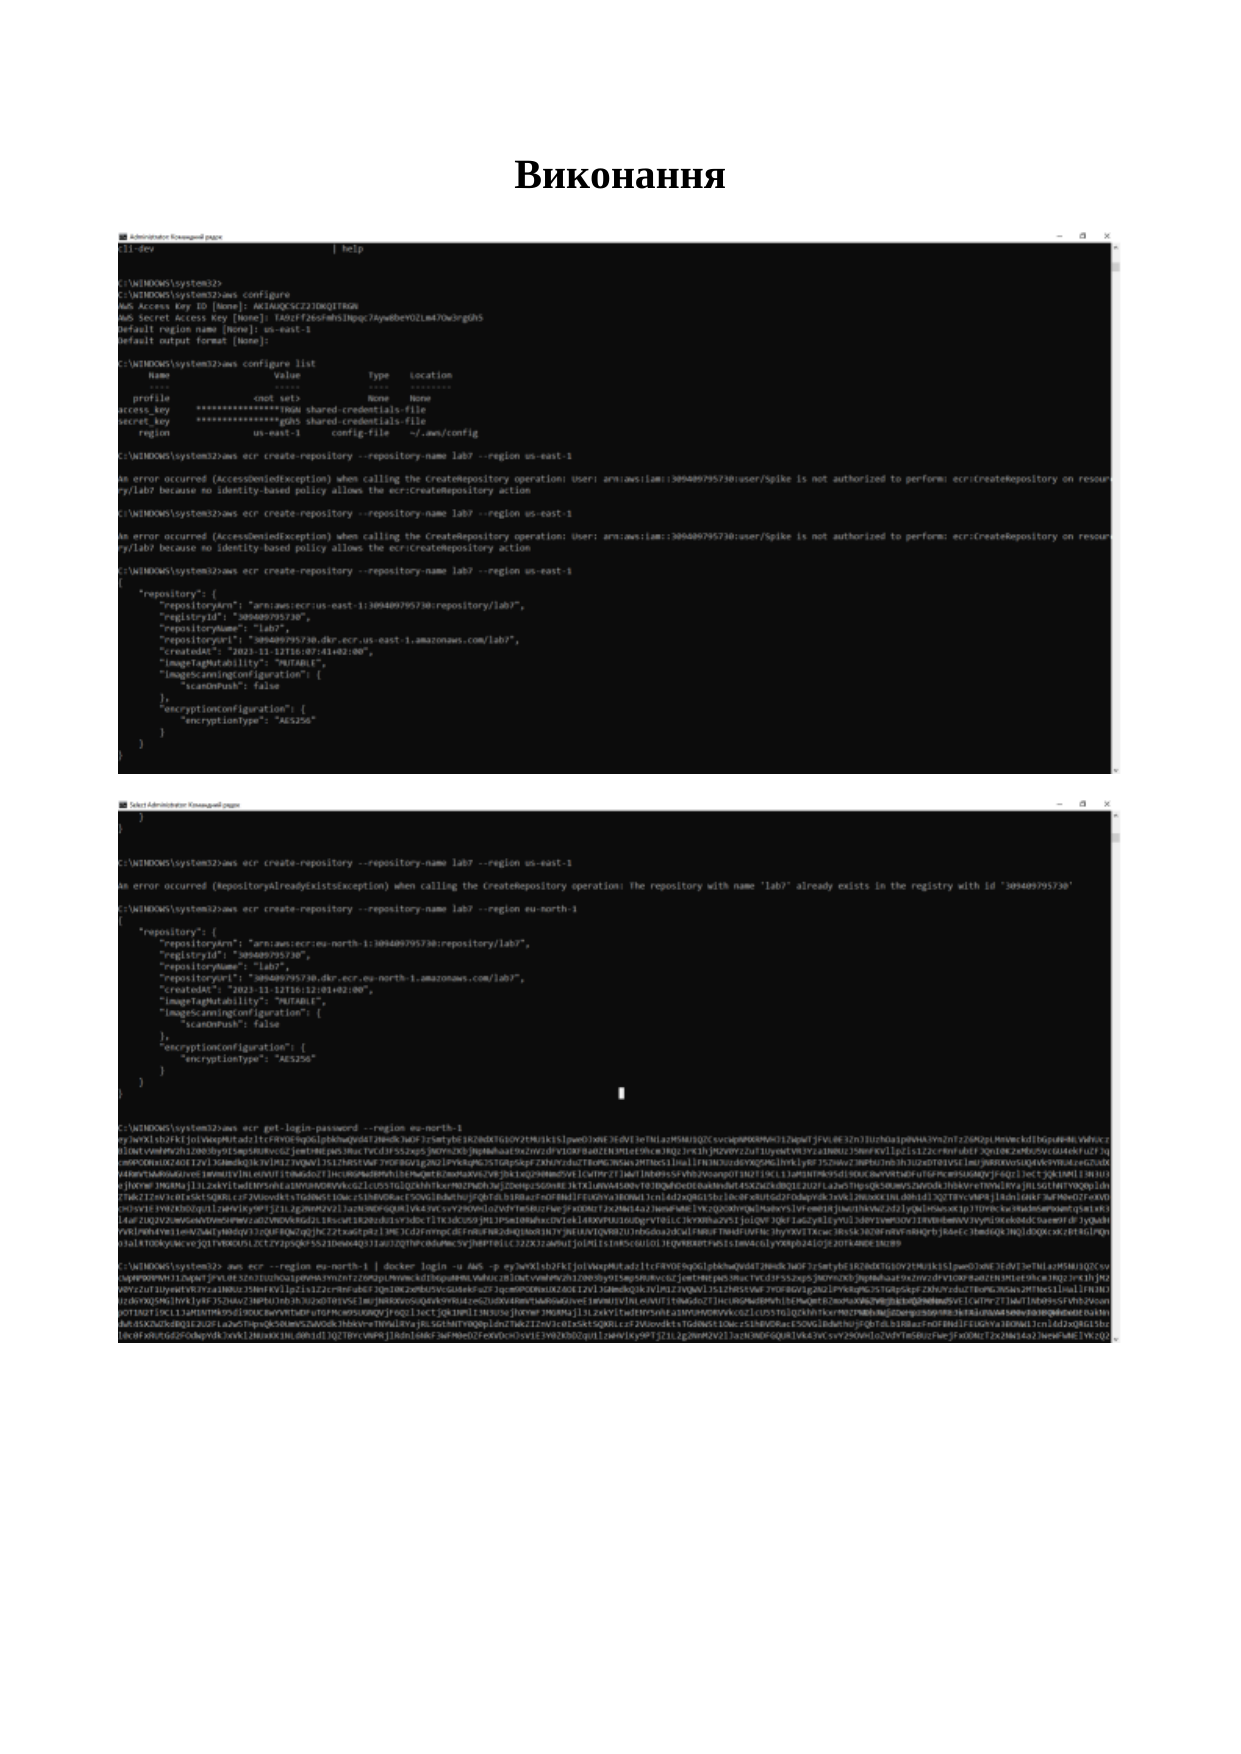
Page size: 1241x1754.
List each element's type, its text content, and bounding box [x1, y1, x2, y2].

picture [118, 231, 1122, 774]
picture [118, 800, 1122, 1343]
text Виконання [118, 150, 1122, 198]
